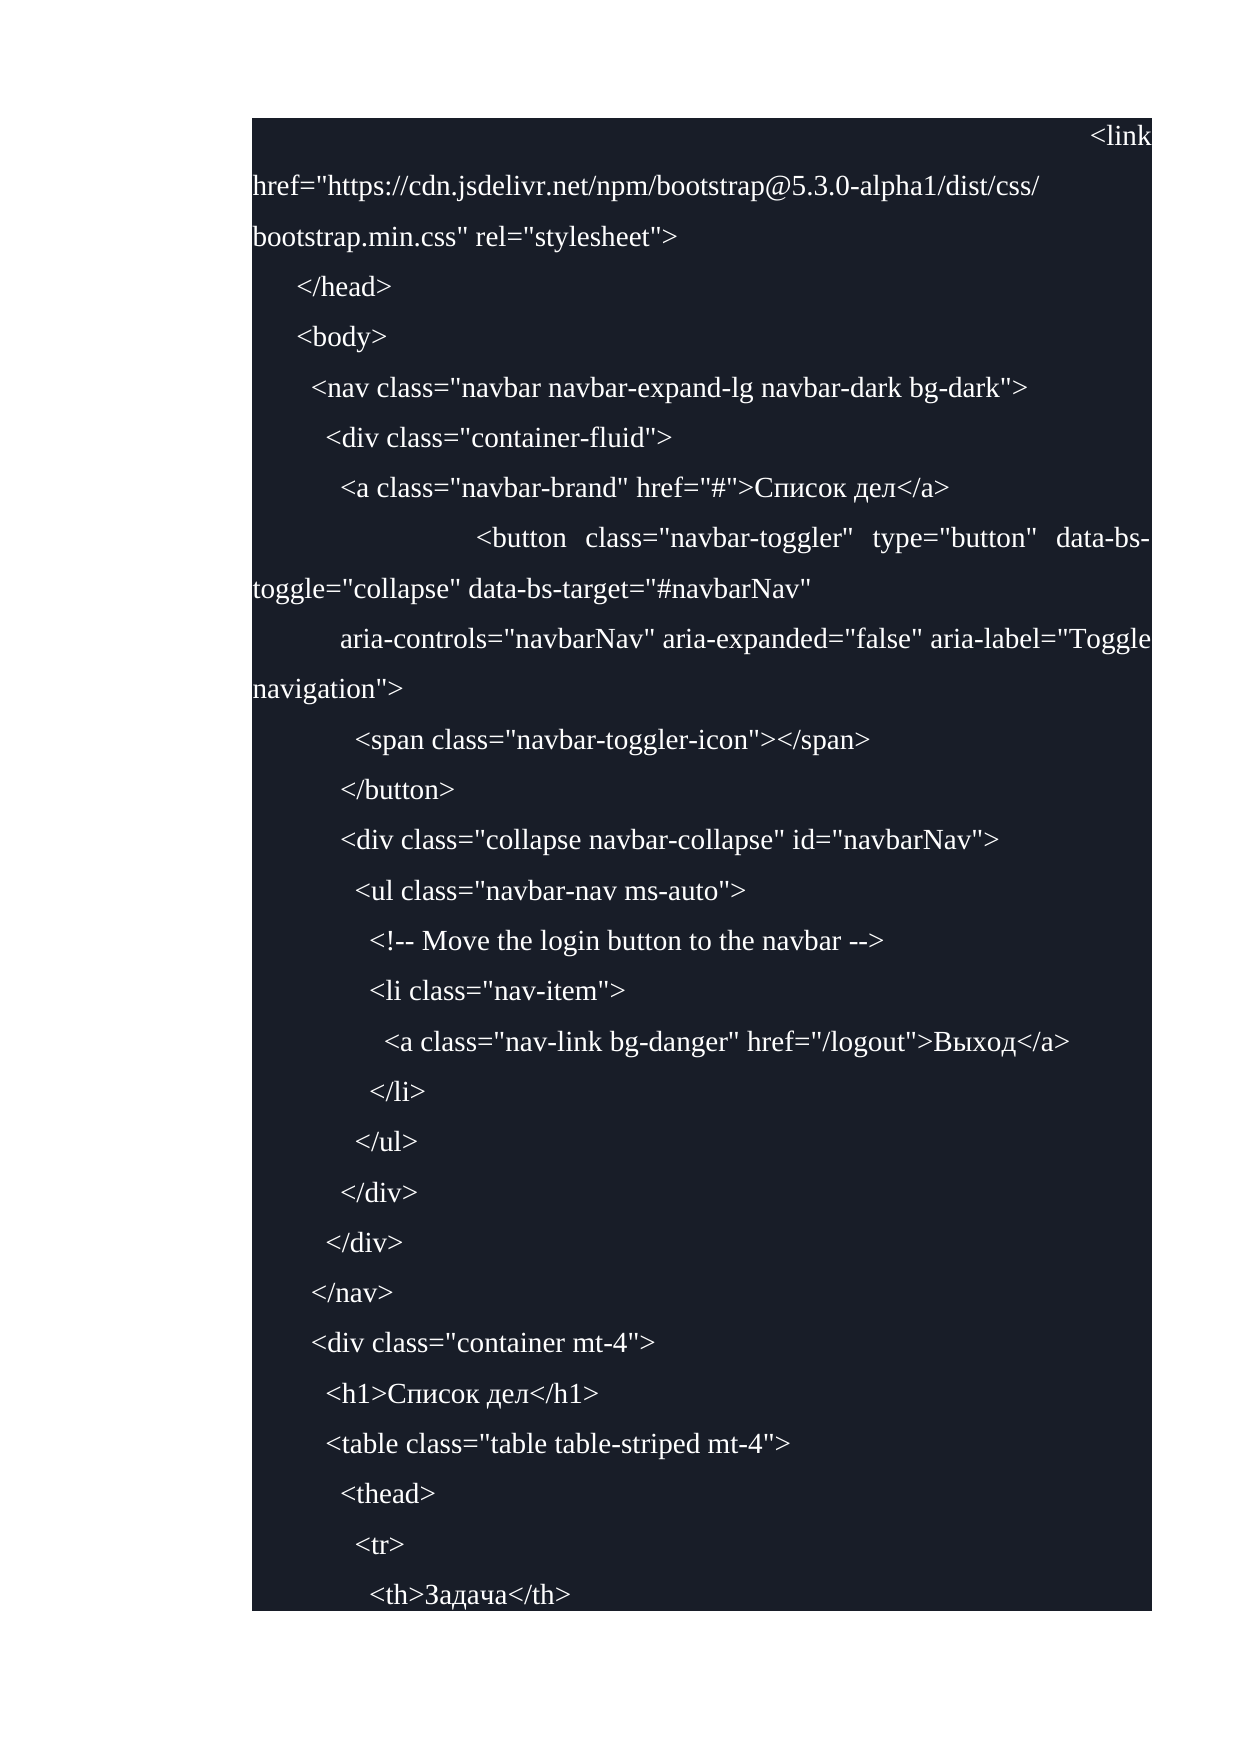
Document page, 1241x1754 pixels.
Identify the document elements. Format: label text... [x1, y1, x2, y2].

text <link href="https://cdn.jsdelivr.net/npm/bootstrap@5.3.0-alpha1/dist/css/bootstrap.min.css" rel="stylesheet"> [252, 118, 1152, 252]
text <ul class="navbar-nav ms-auto"> [252, 873, 1152, 906]
text <button class="navbar-toggler" type="button" data-bs-toggle="collapse" data-bs-target="#navbarNav" [252, 521, 1152, 604]
text <li class="nav-item"> [252, 973, 1152, 1007]
text <div class="collapse navbar-collapse" id="navbarNav"> [252, 822, 1152, 856]
text <thead> [252, 1477, 1152, 1510]
text <div class="container-fluid"> [252, 420, 1152, 453]
text <a class="navbar-brand" href="#">Список дел</a> [252, 470, 1152, 504]
text <!-- Move the login button to the navbar --> [252, 923, 1152, 957]
text </button> [252, 772, 1152, 806]
text <nav class="navbar navbar-expand-lg navbar-dark bg-dark"> [252, 370, 1152, 403]
text <th>Задача</th> [252, 1577, 1152, 1611]
text <div class="container mt-4"> [252, 1326, 1152, 1359]
text aria-controls="navbarNav" aria-expanded="false" aria-label="Toggle navigation"> [252, 621, 1152, 705]
text </div> [252, 1225, 1152, 1258]
text </li> [252, 1074, 1152, 1108]
text </head> [252, 269, 1152, 303]
text <tr> [252, 1527, 1152, 1560]
text <body> [252, 319, 1152, 353]
text <table class="table table-striped mt-4"> [252, 1426, 1152, 1460]
text </ul> [252, 1124, 1152, 1158]
text </div> [252, 1175, 1152, 1208]
text <a class="nav-link bg-danger" href="/logout">Выход</a> [252, 1024, 1152, 1057]
text <h1>Список дел</h1> [252, 1376, 1152, 1409]
text </nav> [252, 1275, 1152, 1309]
text <span class="navbar-toggler-icon"></span> [252, 722, 1152, 755]
